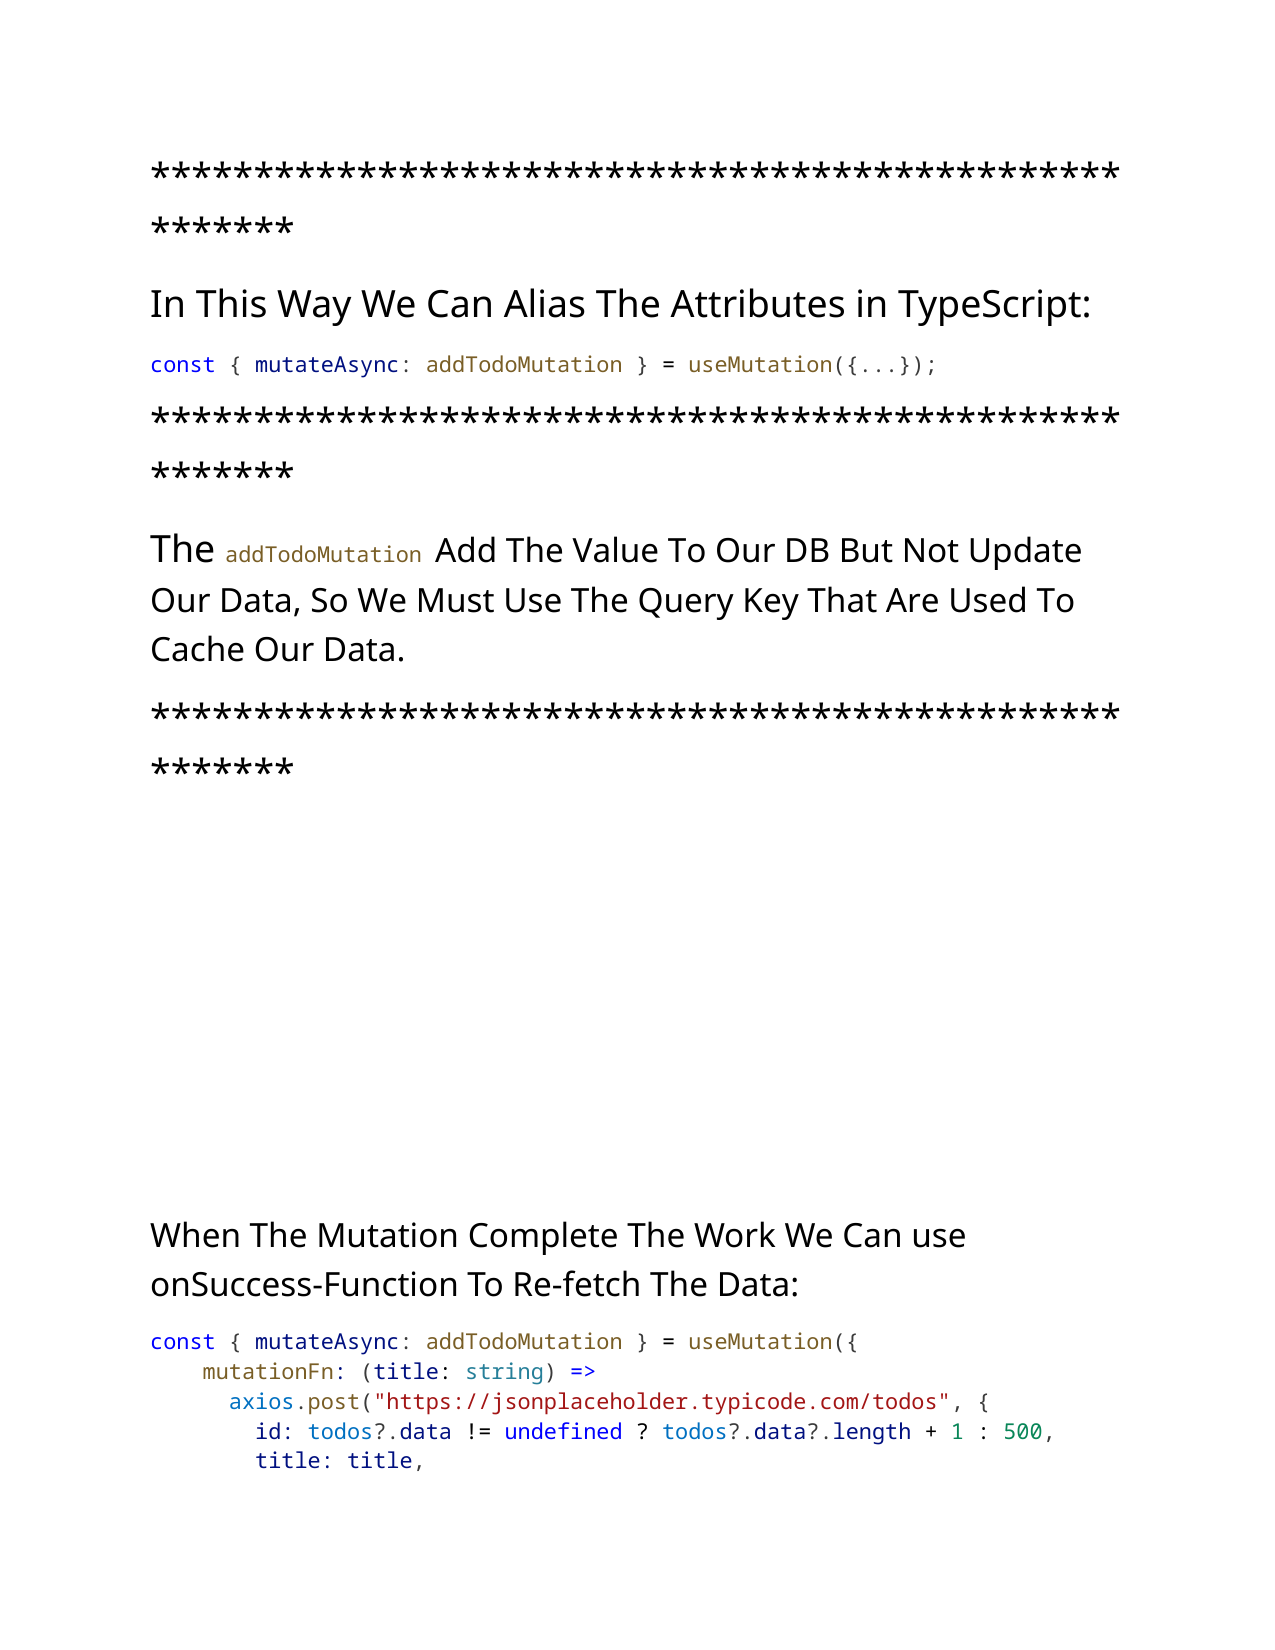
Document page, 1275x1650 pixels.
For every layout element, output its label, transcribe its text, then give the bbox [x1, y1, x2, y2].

text ****************************************************** [150, 395, 1125, 501]
text ****************************************************** [150, 150, 1125, 256]
text title: title, [150, 1446, 1125, 1475]
text const { mutateAsync: addTodoMutation } = useMutation({...}); [150, 349, 1125, 378]
text ****************************************************** [150, 691, 1125, 797]
text id: todos?.data != undefined ? todos?.data?.length + 1 : 500, [150, 1416, 1125, 1446]
text In This Way We Can Alias The Attributes in TypeScript: [150, 277, 1125, 328]
text const { mutateAsync: addTodoMutation } = useMutation({ [150, 1326, 1125, 1356]
text mutationFn: (title: string) => [150, 1356, 1125, 1386]
text When The Mutation Complete The Work We Can use onSuccess-Function To Re-fetch The Data: [150, 1212, 1125, 1306]
text axios.post("https://jsonplaceholder.typicode.com/todos", { [150, 1386, 1125, 1416]
text The addTodoMutation Add The Value To Our DB But Not Update Our Data, So We Must Use The Query Key That Are Used To Cache Our Data. [150, 522, 1125, 671]
